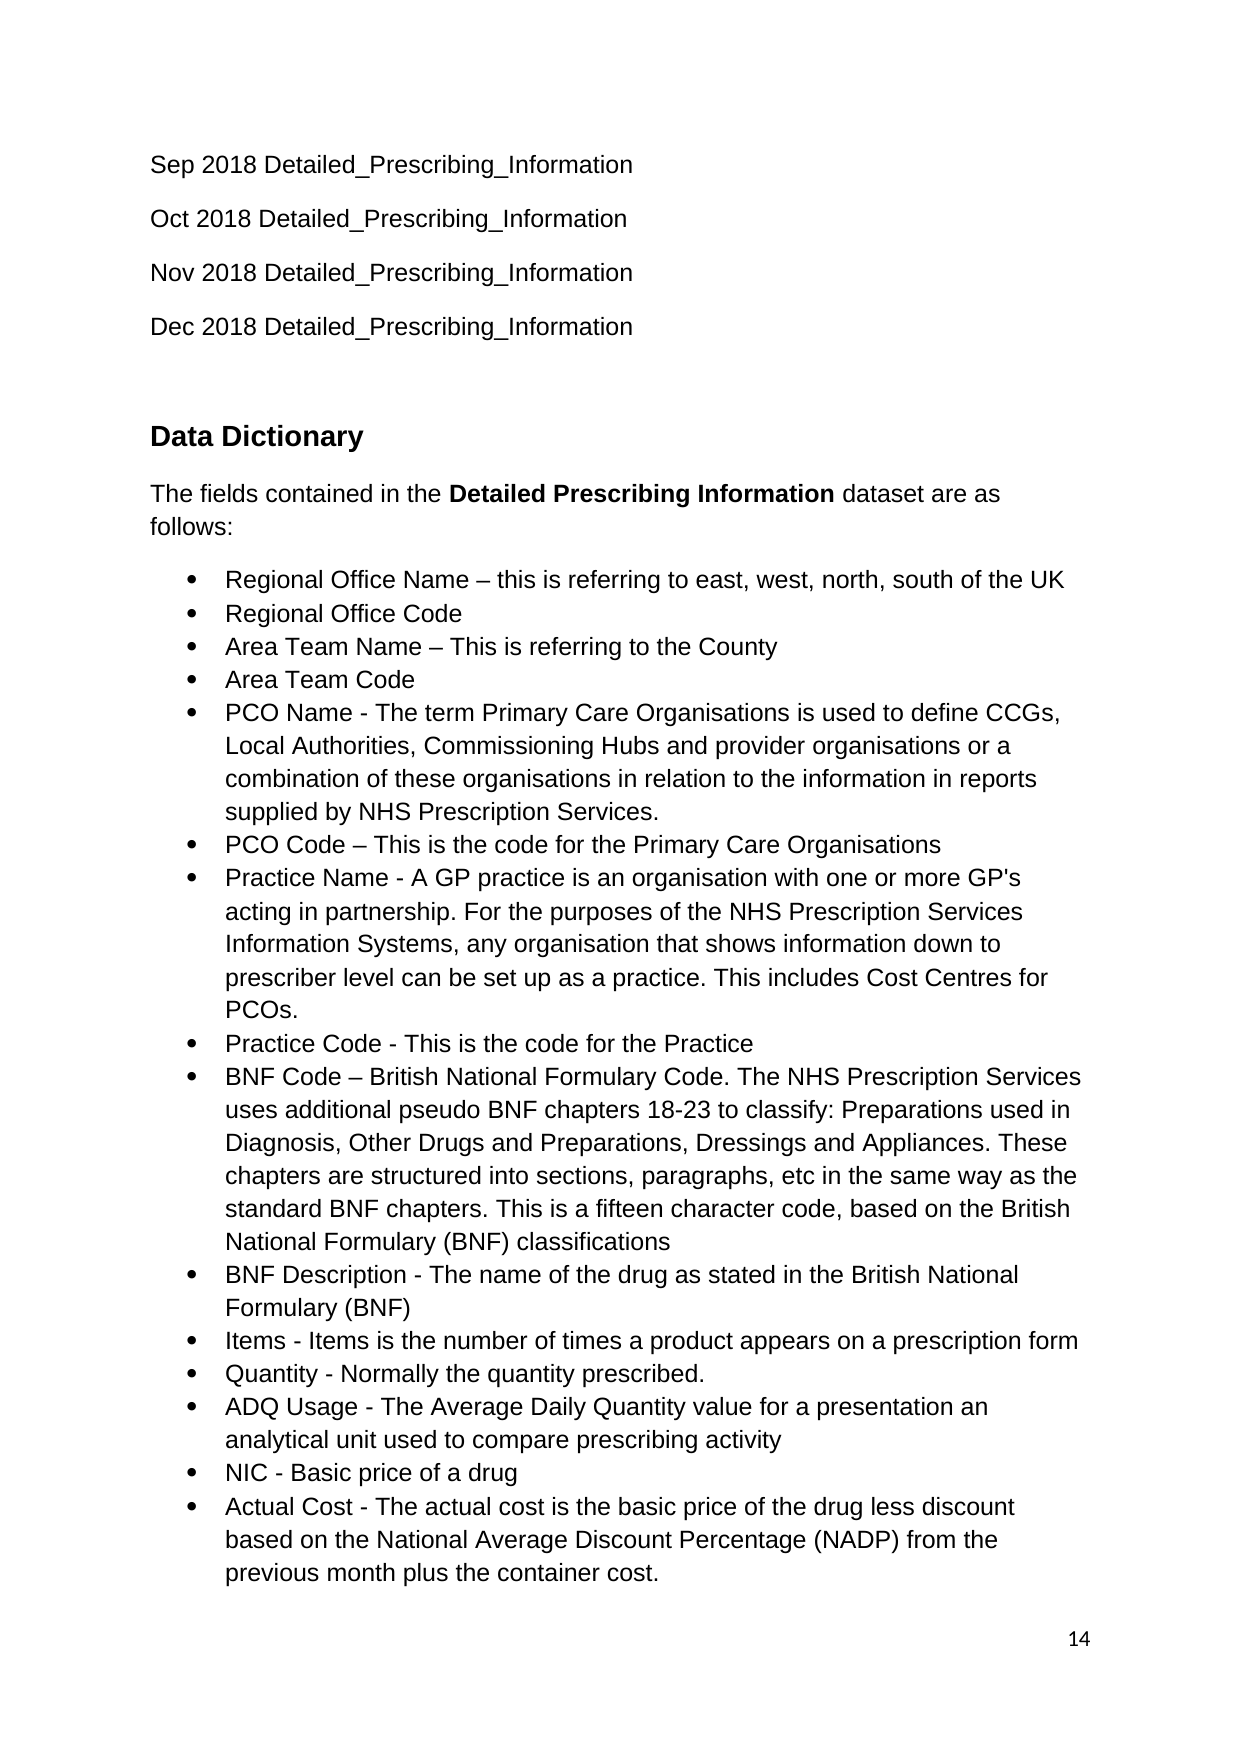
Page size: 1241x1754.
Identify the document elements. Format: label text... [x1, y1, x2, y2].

list NIC - Basic price of a drug [187, 1458, 1090, 1487]
text Oct 2018 Detailed_Prescribing_Information [150, 204, 1090, 233]
text The fields contained in the Detailed Prescribing Information dataset are as follows: [150, 479, 1090, 540]
text Nov 2018 Detailed_Prescribing_Information [150, 258, 1090, 286]
text Data Dictionary [150, 419, 1090, 453]
list Actual Cost - The actual cost is the basic price of the drug less discount based on the National Average Discount Percentage (NADP) from the previous month plus the container cost. [187, 1492, 1090, 1586]
list Regional Office Name – this is referring to east, west, north, south of the UK [187, 566, 1090, 594]
list BNF Description - The name of the drug as stated in the British National Formulary (BNF) [187, 1260, 1090, 1322]
list BNF Code – British National Formulary Code. The NHS Prescription Services uses additional pseudo BNF chapters 18-23 to classify: Preparations used in Diagnosis, Other Drugs and Preparations, Dressings and Appliances. These chapters are structured into sections, paragraphs, etc in the same way as the standard BNF chapters. This is a fifteen character code, based on the British National Formulary (BNF) classifications [187, 1062, 1090, 1256]
list Practice Code - This is the code for the Practice [187, 1028, 1090, 1057]
list PCO Code – This is the code for the Primary Care Organisations [187, 830, 1090, 859]
list Area Team Code [187, 665, 1090, 694]
text Dec 2018 Detailed_Prescribing_Information [150, 312, 1090, 340]
list Area Team Name – This is referring to the County [187, 632, 1090, 661]
list Items - Items is the number of times a product appears on a prescription form [187, 1326, 1090, 1355]
list ADQ Usage - The Average Daily Quantity value for a presentation an analytical unit used to compare prescribing activity [187, 1392, 1090, 1454]
list Regional Office Code [187, 599, 1090, 627]
text Sep 2018 Detailed_Prescribing_Information [150, 150, 1090, 179]
list PCO Name - The term Primary Care Organisations is used to define CCGs, Local Authorities, Commissioning Hubs and provider organisations or a combination of these organisations in relation to the information in reports supplied by NHS Prescription Services. [187, 698, 1090, 826]
list Quantity - Normally the quantity prescribed. [187, 1359, 1090, 1388]
list Practice Name - A GP practice is an organisation with one or more GP's acting in partnership. For the purposes of the NHS Prescription Services Information Systems, any organisation that shows information down to prescriber level can be set up as a practice. This includes Cost Centres for PCOs. [187, 863, 1090, 1024]
